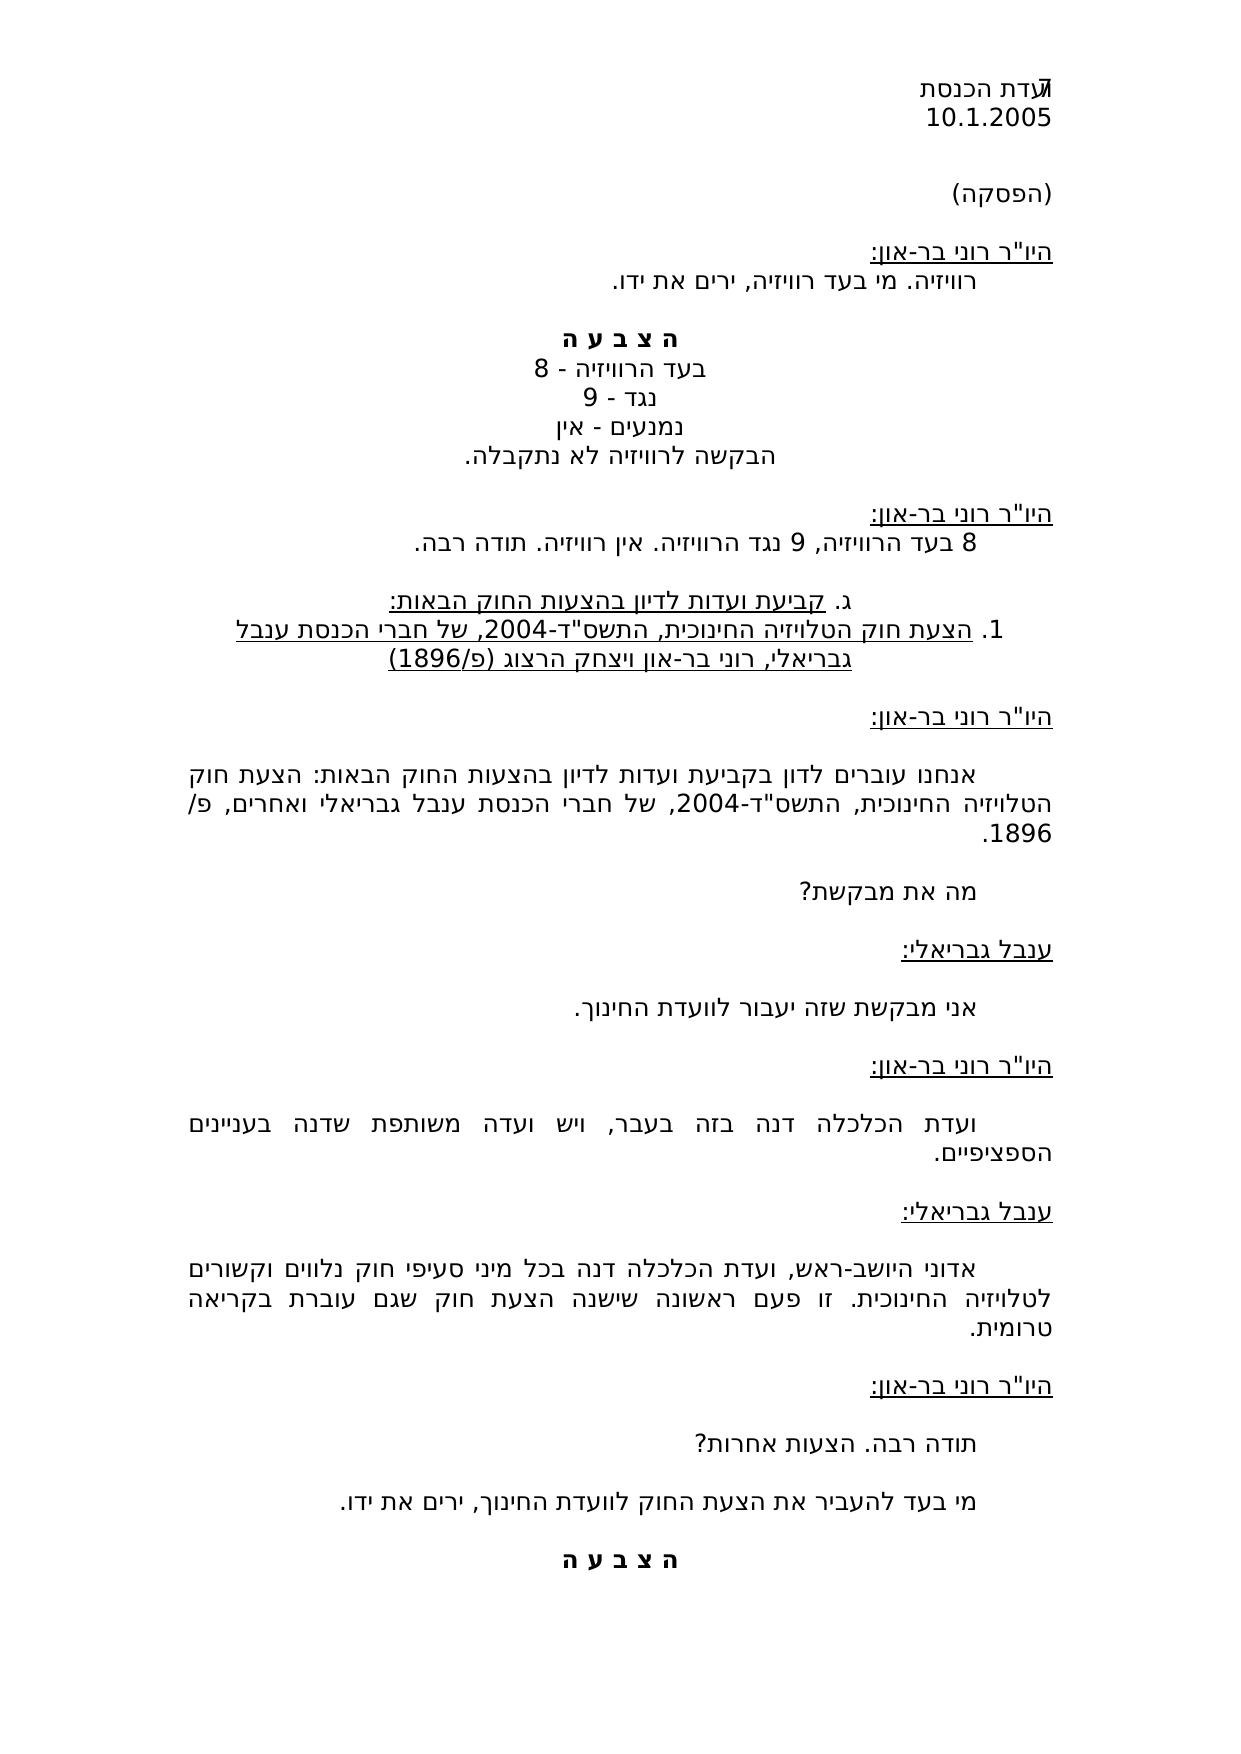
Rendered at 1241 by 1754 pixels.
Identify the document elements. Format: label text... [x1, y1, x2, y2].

text מי בעד להעביר את הצעת החוק לוועדת החינוך, ירים את ידו. [187, 1487, 1053, 1516]
text היו"ר רוני בר-און: [187, 1022, 1053, 1080]
text ג. קביעת ועדות לדיון בהצעות החוק הבאות: [187, 586, 1053, 615]
text 1. הצעת חוק הטלויזיה החינוכית, התשס"ד-2004, של חברי הכנסת ענבל גבריאלי, רוני בר-און ויצחק הרצוג (פ/1896) [187, 615, 1053, 674]
text ועדת הכלכלה דנה בזה בעבר, ויש ועדה משותפת שדנה בעניינים הספציפיים. [187, 1109, 1053, 1167]
text היו"ר רוני בר-און: [187, 499, 1053, 528]
text (הפסקה) [187, 150, 1053, 208]
text נמנעים - אין [187, 412, 1053, 441]
text היו"ר רוני בר-און: [187, 1342, 1053, 1400]
text תודה רבה. הצעות אחרות? [187, 1429, 1053, 1458]
text בעד הרוויזיה - 8 [187, 354, 1053, 383]
text היו"ר רוני בר-און: [187, 237, 1053, 266]
text אנחנו עוברים לדון בקביעת ועדות לדיון בהצעות החוק הבאות: הצעת חוק הטלויזיה החינוכית, התשס"ד-2004, של חברי הכנסת ענבל גבריאלי ואחרים, פ/1896. [187, 760, 1053, 848]
text ה צ ב ע ה [187, 295, 1053, 354]
text אדוני היושב-ראש, ועדת הכלכלה דנה בכל מיני סעיפי חוק נלווים וקשורים לטלויזיה החינוכית. זו פעם ראשונה שישנה הצעת חוק שגם עוברת בקריאה טרומית. [187, 1254, 1053, 1342]
text היו"ר רוני בר-און: [187, 702, 1053, 732]
text מה את מבקשת? [187, 877, 1053, 906]
text רוויזיה. מי בעד רוויזיה, ירים את ידו. [187, 266, 1053, 295]
text הבקשה לרוויזיה לא נתקבלה. [187, 441, 1053, 470]
text נגד - 9 [187, 383, 1053, 412]
text ה צ ב ע ה [187, 1516, 1053, 1574]
text אני מבקשת שזה יעבור לוועדת החינוך. [187, 993, 1053, 1022]
text ענבל גבריאלי: [187, 1167, 1053, 1226]
text 8 בעד הרוויזיה, 9 נגד הרוויזיה. אין רוויזיה. תודה רבה. [187, 528, 1053, 557]
text ענבל גבריאלי: [187, 906, 1053, 964]
